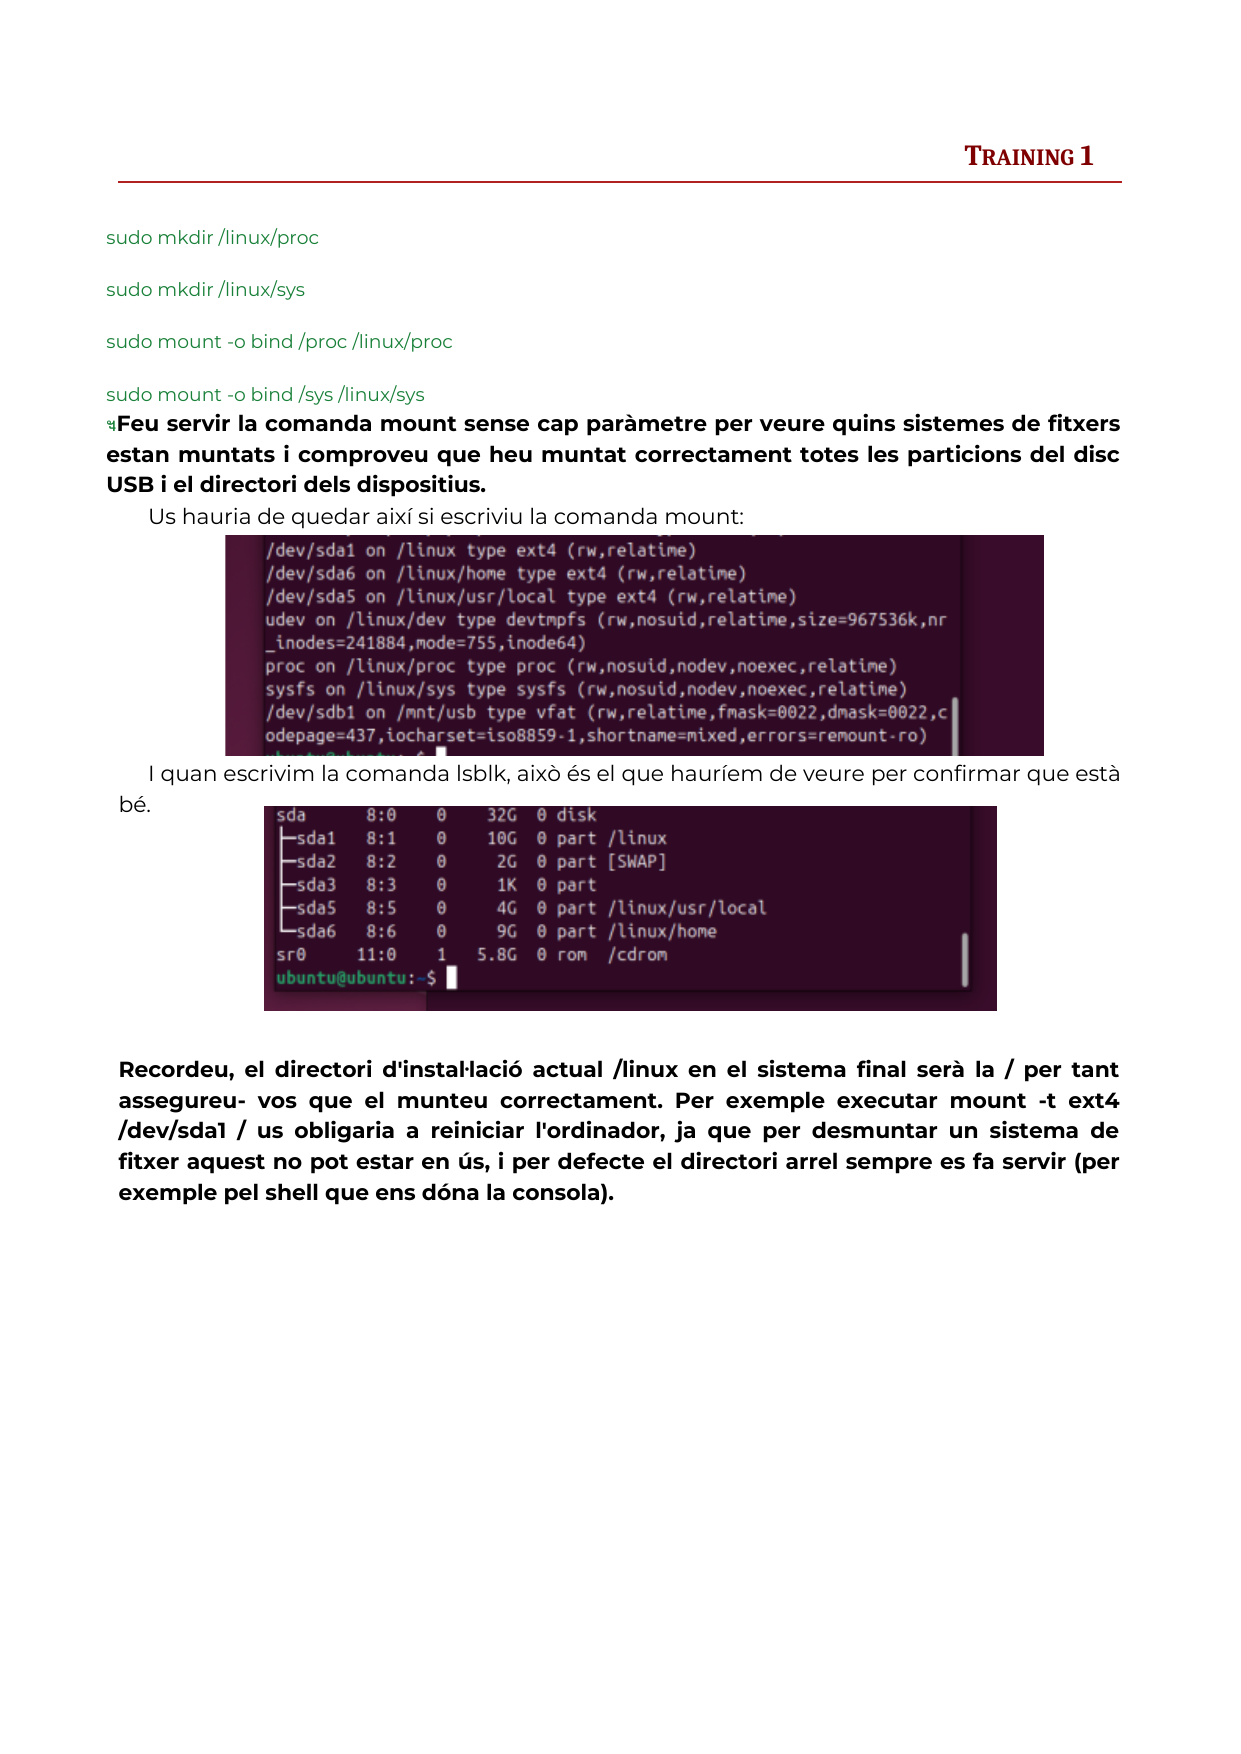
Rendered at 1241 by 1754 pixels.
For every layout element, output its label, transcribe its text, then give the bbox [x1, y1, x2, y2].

text sudo mount -o bind /sys /linux/sys [106, 383, 1140, 406]
text sudo mkdir /linux/sys [106, 278, 1140, 301]
picture [264, 806, 997, 1011]
text Feu servir la comanda mount sense cap paràmetre per veure quins sistemes de fitxers estan muntats i comproveu que heu muntat correctament totes les particions del disc USB i el directori dels dispositius. [106, 410, 1122, 498]
text sudo mkdir /linux/proc [106, 226, 1140, 249]
text sudo mount -o bind /proc /linux/proc [106, 331, 1140, 353]
text Recordeu, el directori d'instal·lació actual /linux en el sistema final serà la / per tant assegureu- vos que el munteu correctament. Per exemple executar mount -t ext4 /dev/sda1 / us obligaria a reiniciar l'ordinador, ja que per desmuntar un sistema de fitxer aquest no pot estar en ús, i per defecte el directori arrel sempre es fa servir (per exemple pel shell que ens dóna la consola). [118, 1056, 1121, 1206]
text Us hauria de quedar així si escriviu la comanda mount: [118, 503, 1122, 530]
text I quan escrivim la comanda lsblk, això és el que hauríem de veure per confirmar que està bé. [118, 760, 1122, 817]
picture [225, 535, 1044, 756]
